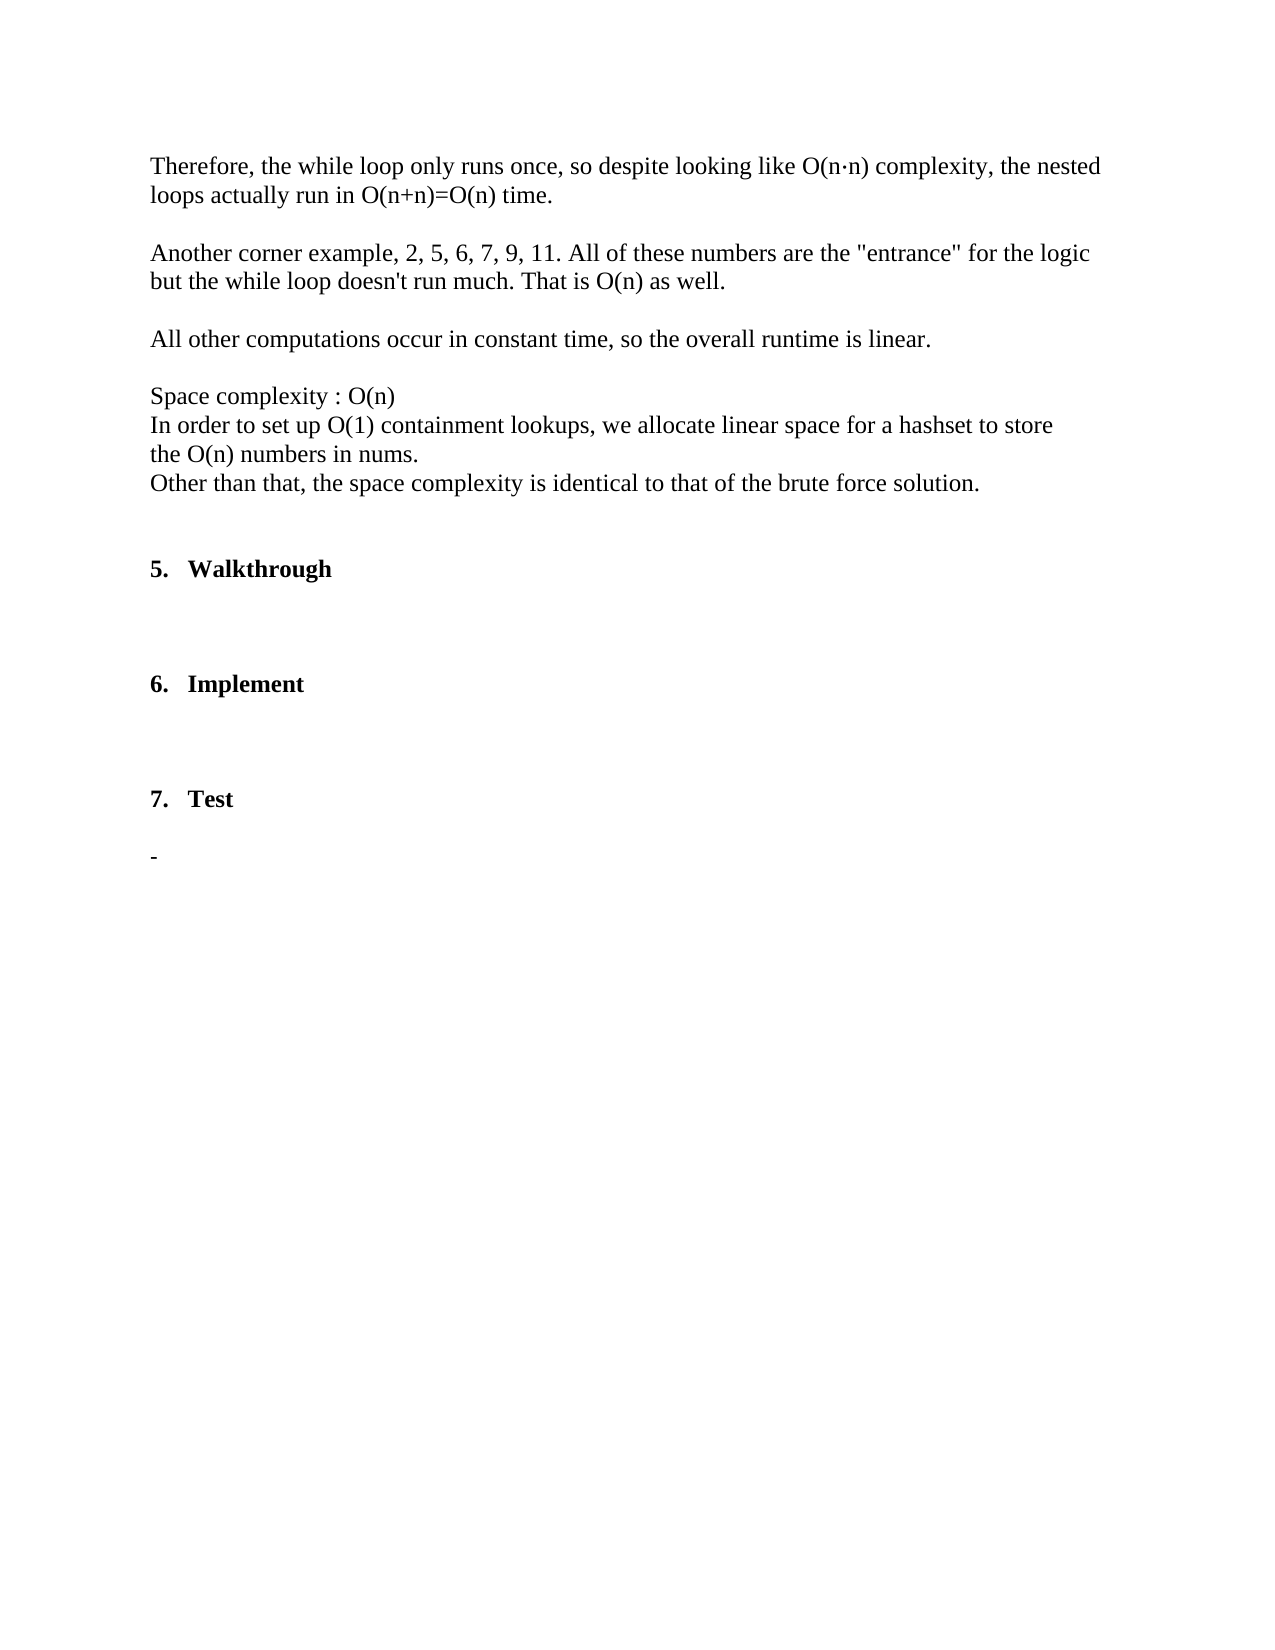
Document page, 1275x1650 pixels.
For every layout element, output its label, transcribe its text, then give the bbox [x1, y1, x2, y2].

text Space complexity : O(n) [150, 381, 1125, 410]
list Walkthrough [150, 554, 1125, 583]
list Test [150, 784, 1125, 813]
text Another corner example, 2, 5, 6, 7, 9, 11. All of these numbers are the "entrance" for the logic but the while loop doesn't run much. That is O(n) as well. [150, 238, 1125, 295]
text Other than that, the space complexity is identical to that of the brute force solution. [150, 468, 1125, 496]
list Implement [150, 669, 1125, 698]
text In order to set up O(1) containment lookups, we allocate linear space for a hashset to store the O(n) numbers in nums. [150, 410, 1125, 468]
text Therefore, the while loop only runs once, so despite looking like O(n⋅n) complexity, the nested loops actually run in O(n+n)=O(n) time. [150, 150, 1125, 209]
text All other computations occur in constant time, so the overall runtime is linear. [150, 324, 1125, 353]
